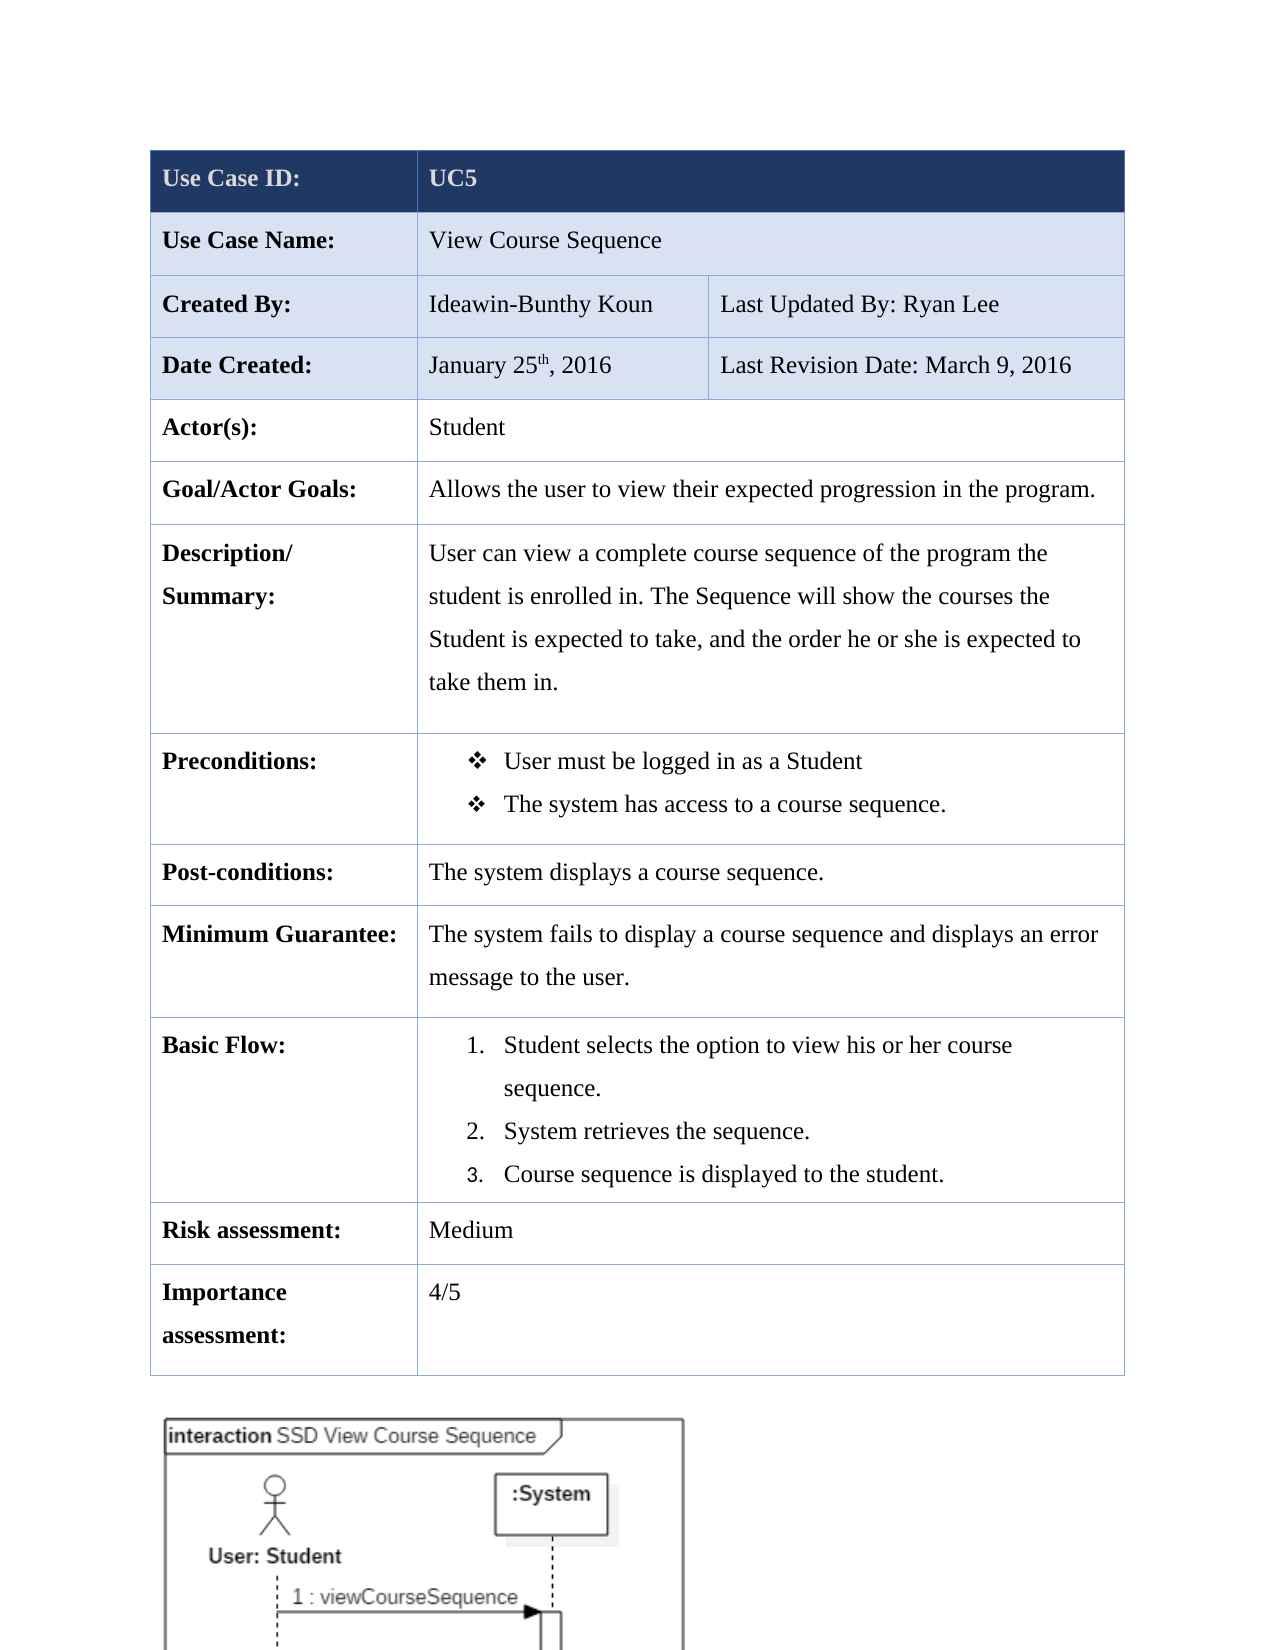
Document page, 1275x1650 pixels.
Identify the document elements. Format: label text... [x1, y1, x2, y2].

table_cell Importance assessment: [151, 1265, 417, 1374]
table_cell Last Revision Date: March 9, 2016 [709, 338, 1124, 399]
table_cell Post-conditions: [151, 845, 417, 905]
table_cell Student [418, 400, 1124, 461]
table_cell January 25th, 2016 [418, 338, 708, 399]
table_header UC5 [418, 151, 1124, 212]
table_cell Goal/Actor Goals: [151, 462, 417, 524]
table_cell The system displays a course sequence. [418, 845, 1124, 905]
table_cell Allows the user to view their expected progression in the program. [418, 462, 1124, 524]
table_cell 4/5 [418, 1265, 1124, 1374]
table_cell The system fails to display a course sequence and displays an error message to the user. [418, 906, 1124, 1017]
table_cell View Course Sequence [418, 213, 1124, 275]
table_cell Use Case Name: [151, 213, 417, 275]
table_cell Description/Summary: [151, 525, 417, 732]
table_cell User must be logged in as a Student The system has access to a course sequence. [418, 734, 1124, 844]
table_cell Minimum Guarantee: [151, 906, 417, 1017]
table_cell Created By: [151, 276, 417, 337]
table_cell User can view a complete course sequence of the program the student is enrolled in. The Sequence will show the courses the Student is expected to take, and the order he or she is expected to take them in. [418, 525, 1124, 732]
table_cell Student selects the option to view his or her course sequence. System retrieves the sequence. Course sequence is displayed to the student. [418, 1018, 1124, 1202]
table_cell Last Updated By: Ryan Lee [709, 276, 1124, 337]
table_cell Risk assessment: [151, 1203, 417, 1263]
table_cell Medium [418, 1203, 1124, 1263]
table_cell Actor(s): [151, 400, 417, 461]
table_cell Basic Flow: [151, 1018, 417, 1202]
table_cell Date Created: [151, 338, 417, 399]
table_cell Preconditions: [151, 734, 417, 844]
table_header Use Case ID: [151, 151, 417, 212]
table_cell Ideawin-Bunthy Koun [418, 276, 708, 337]
picture [150, 1404, 746, 1650]
